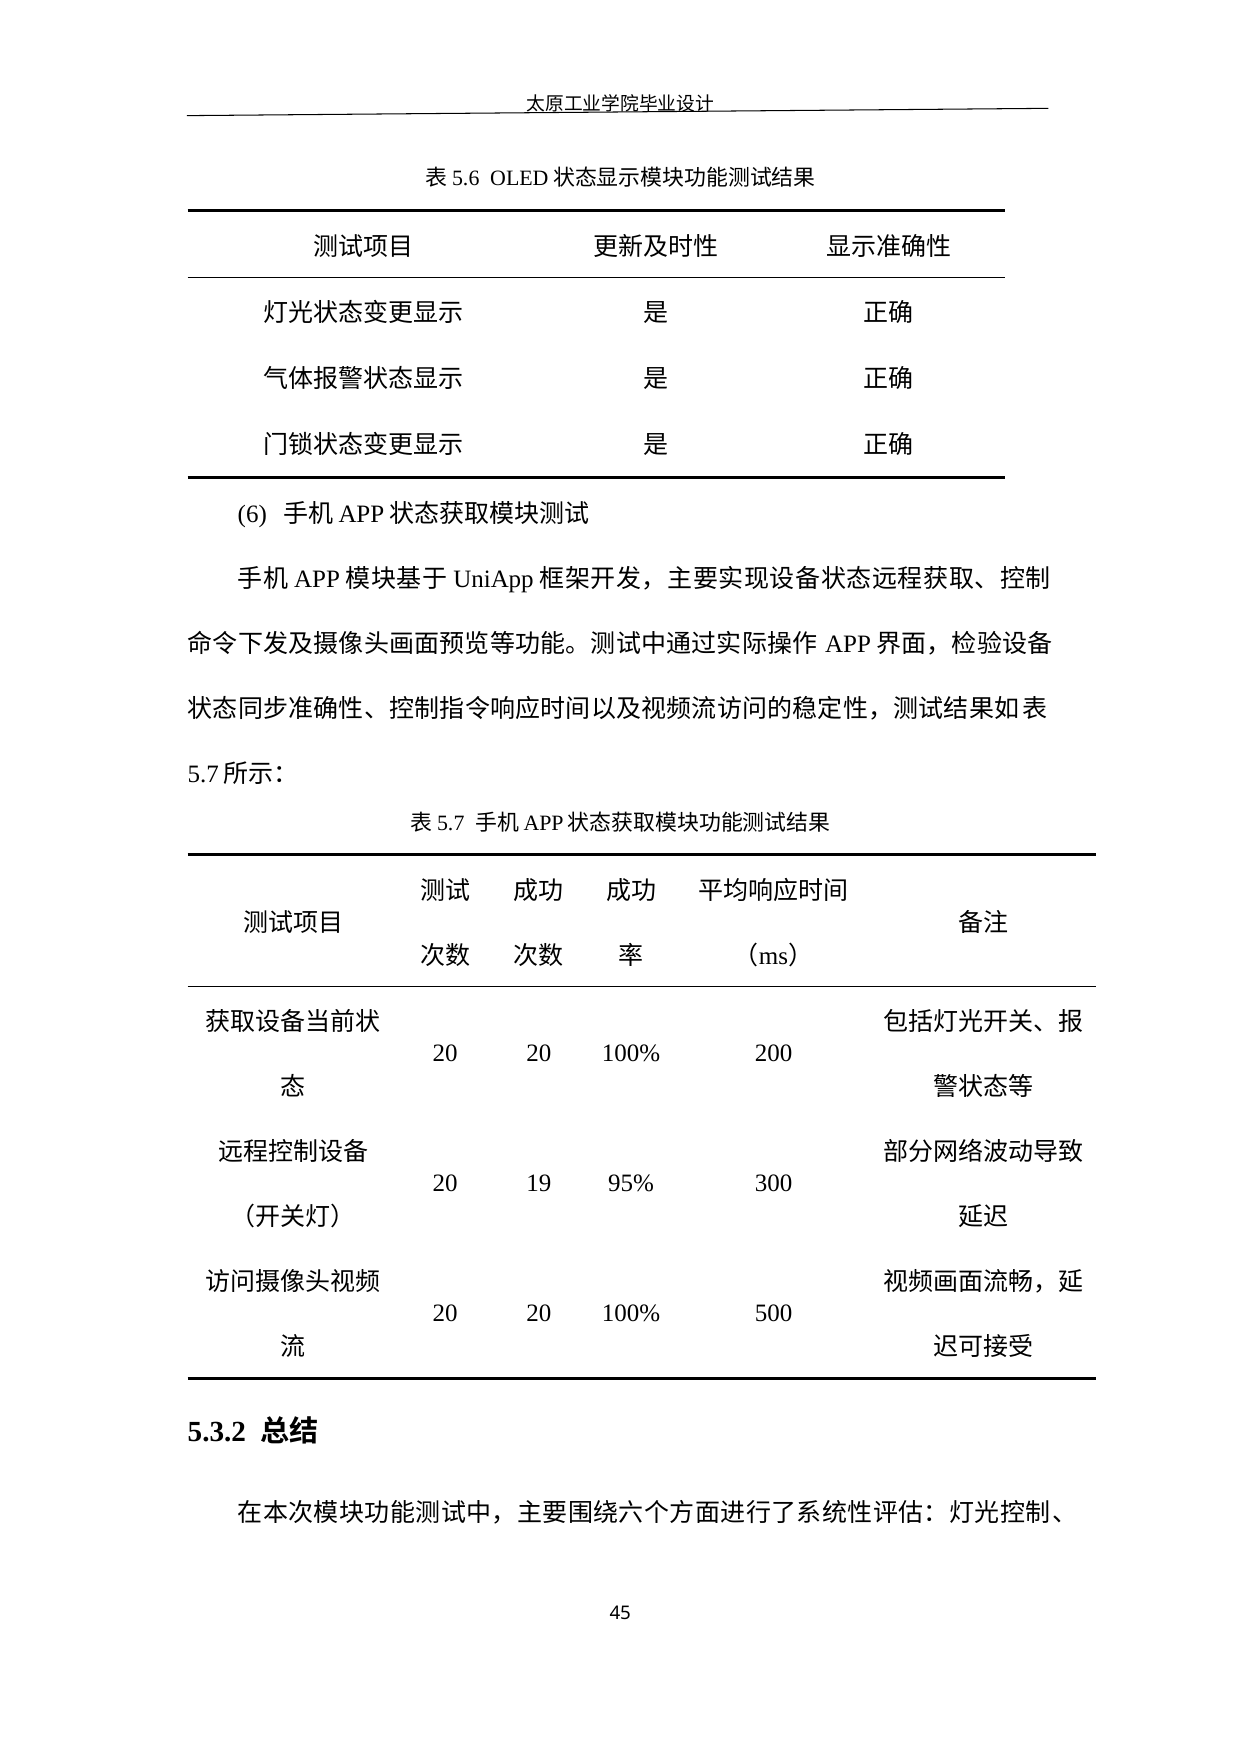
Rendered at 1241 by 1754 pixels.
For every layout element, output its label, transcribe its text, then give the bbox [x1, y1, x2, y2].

table_cell 灯光状态变更显示 [188, 278, 539, 343]
table_cell 是 [539, 343, 772, 410]
subtitle 总结 [187, 1396, 1053, 1461]
table_cell 20 [492, 1247, 585, 1377]
table_cell 气体报警状态显示 [188, 343, 539, 410]
table_cell 视频画面流畅，延迟可接受 [870, 1247, 1096, 1377]
table_cell 是 [539, 278, 772, 343]
table_header 更新及时性 [539, 212, 772, 277]
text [187, 1478, 1053, 1543]
table_header 显示准确性 [772, 212, 1005, 277]
table_header 测试项目 [188, 212, 539, 277]
table_header 平均响应时间（ms） [676, 856, 870, 986]
table_header 成功率 [585, 856, 676, 986]
table_cell 500 [676, 1247, 870, 1377]
table_cell 20 [398, 987, 492, 1117]
table_cell 19 [492, 1117, 585, 1247]
table_cell 正确 [772, 343, 1005, 410]
table_cell 200 [676, 987, 870, 1117]
table_cell 正确 [772, 410, 1005, 476]
table_cell 部分网络波动导致延迟 [870, 1117, 1096, 1247]
table_cell 获取设备当前状态 [188, 987, 398, 1117]
table_cell 20 [492, 987, 585, 1117]
table_cell 正确 [772, 278, 1005, 343]
table_cell 20 [398, 1247, 492, 1377]
table_cell 访问摄像头视频流 [188, 1247, 398, 1377]
table_cell 远程控制设备（开关灯） [188, 1117, 398, 1247]
table_cell 300 [676, 1117, 870, 1247]
table_header 备注 [870, 856, 1096, 986]
table_header 测试次数 [398, 856, 492, 986]
list 手机APP状态获取模块测试 [237, 479, 1053, 544]
table_cell 20 [398, 1117, 492, 1247]
table_header 成功次数 [492, 856, 585, 986]
table_header 测试项目 [188, 856, 398, 986]
table_cell 是 [539, 410, 772, 476]
table_cell 包括灯光开关、报警状态等 [870, 987, 1096, 1117]
table_cell 门锁状态变更显示 [188, 410, 539, 476]
table_cell 100% [585, 1247, 676, 1377]
table_cell 95% [585, 1117, 676, 1247]
table_cell 100% [585, 987, 676, 1117]
